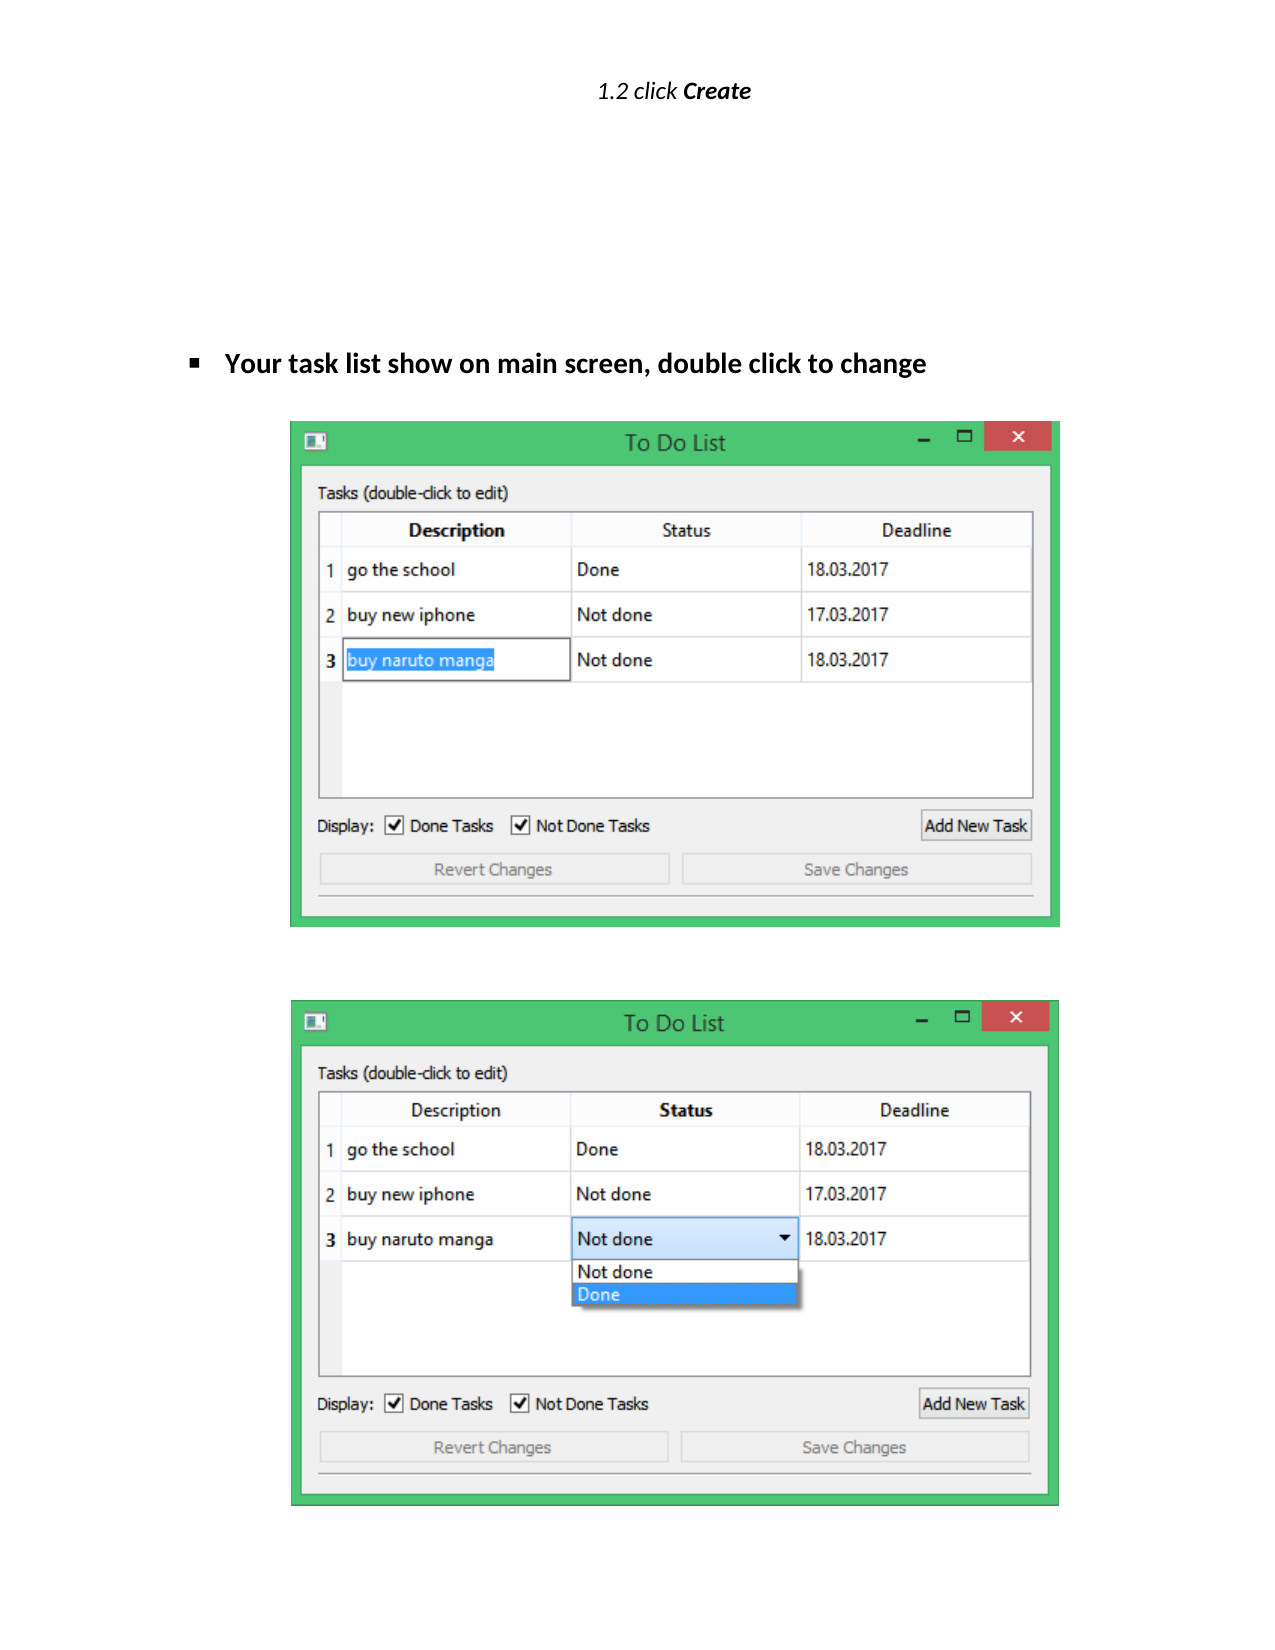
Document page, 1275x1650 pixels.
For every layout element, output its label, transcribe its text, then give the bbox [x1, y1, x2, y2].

text 1.2 click Create [225, 75, 1125, 106]
picture [290, 421, 1060, 927]
picture [291, 1000, 1059, 1506]
list Your task list show on main screen, double click to change [187, 345, 1125, 381]
